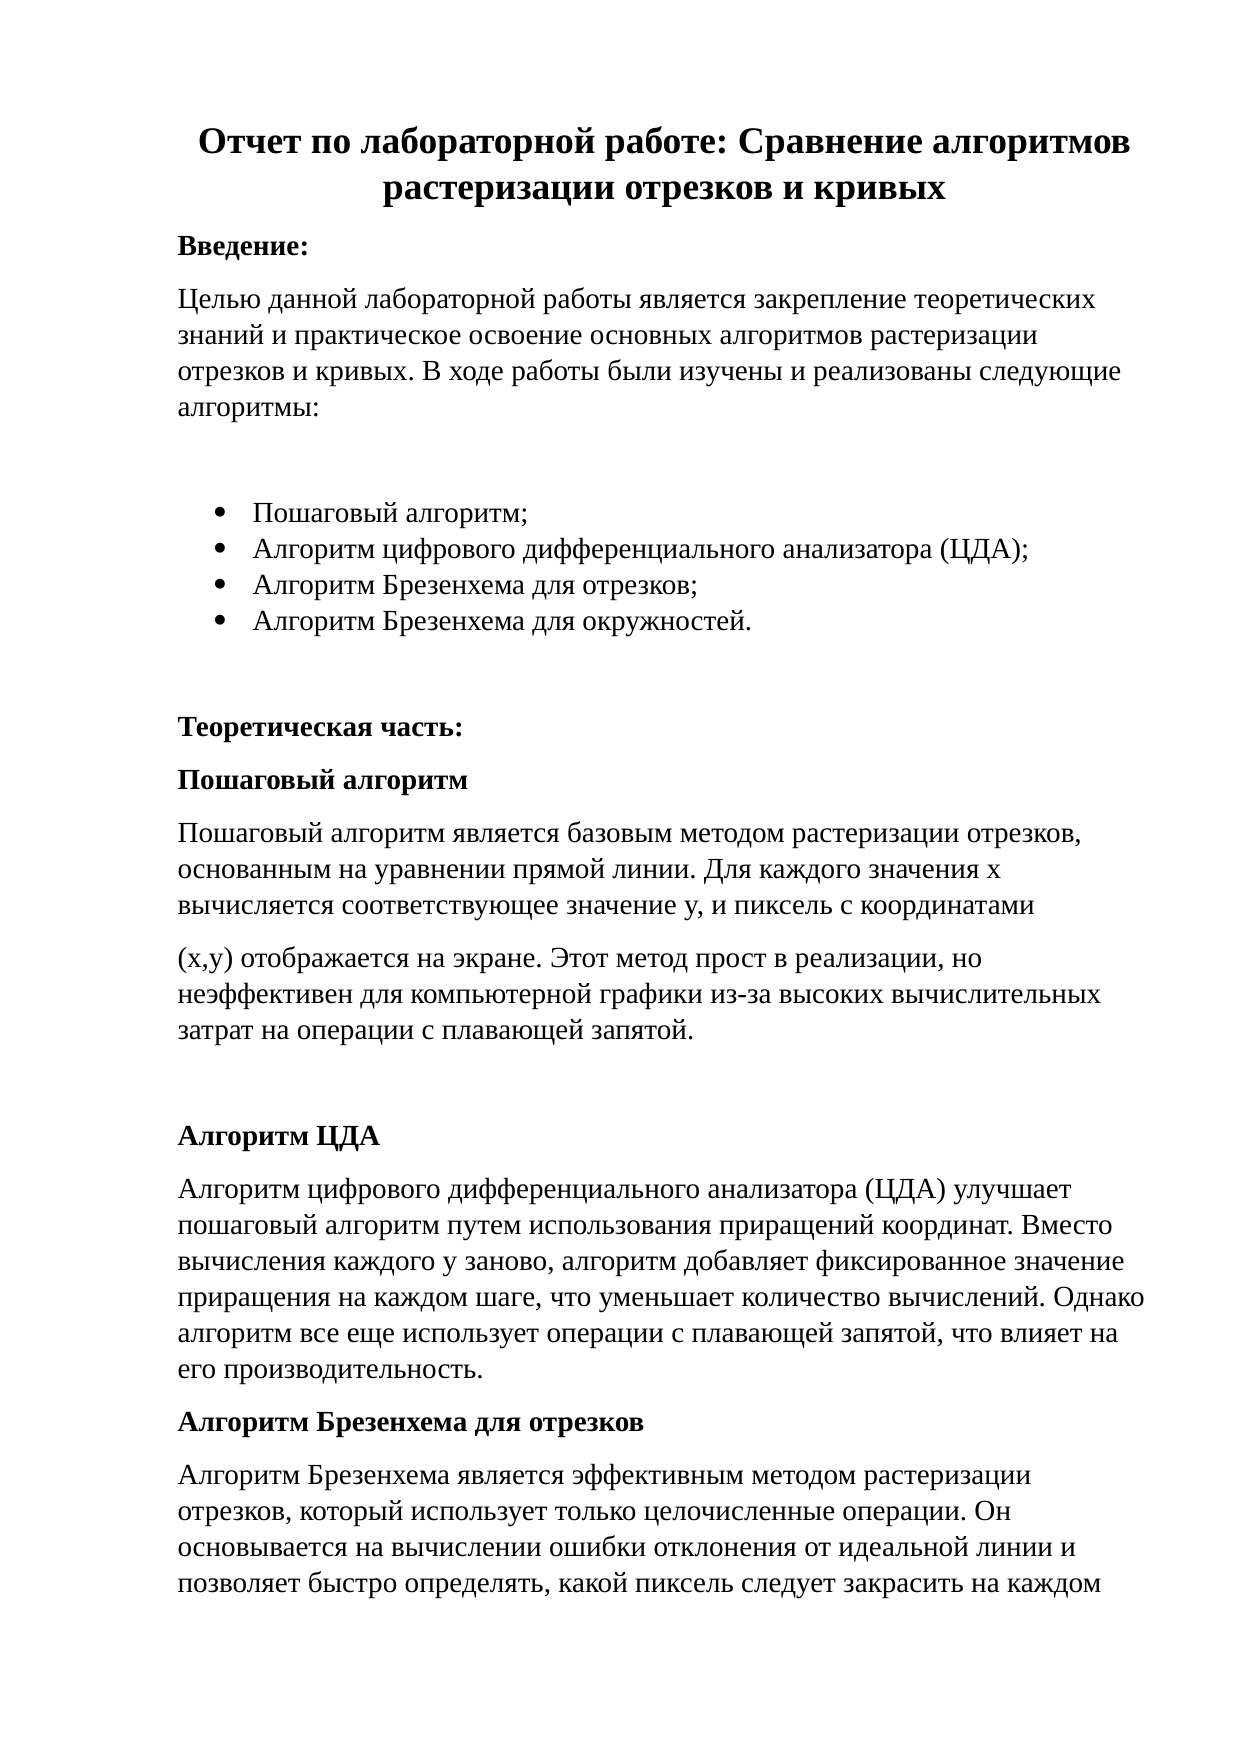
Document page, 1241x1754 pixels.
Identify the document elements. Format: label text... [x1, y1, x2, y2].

list Алгоритм цифрового дифференциального анализатора (ЦДА); [215, 531, 1152, 565]
text Введение: [177, 228, 1152, 261]
text Теоретическая часть: [177, 709, 1152, 743]
text Алгоритм цифрового дифференциального анализатора (ЦДА) улучшает пошаговый алгоритм путем использования приращений координат. Вместо вычисления каждого y заново, алгоритм добавляет фиксированное значение приращения на каждом шаге, что уменьшает количество вычислений. Однако алгоритм все еще использует операции с плавающей запятой, что влияет на его производительность. [177, 1171, 1152, 1385]
text Пошаговый алгоритм является базовым методом растеризации отрезков, основанным на уравнении прямой линии. Для каждого значения x вычисляется соответствующее значение y, и пиксель с координатами [177, 815, 1152, 921]
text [177, 1457, 1152, 1599]
text Пошаговый алгоритм [177, 762, 1152, 796]
list Алгоритм Брезенхема для окружностей. [215, 603, 1152, 637]
list Алгоритм Брезенхема для отрезков; [215, 567, 1152, 601]
text Целью данной лабораторной работы является закрепление теоретических знаний и практическое освоение основных алгоритмов растеризации отрезков и кривых. В ходе работы были изучены и реализованы следующие алгоритмы: [177, 281, 1152, 423]
text Алгоритм ЦДА [177, 1118, 1152, 1151]
text (x,y) отображается на экране. Этот метод прост в реализации, но неэффективен для компьютерной графики из-за высоких вычислительных затрат на операции с плавающей запятой. [177, 940, 1152, 1046]
text Отчет по лабораторной работе: Сравнение алгоритмов растеризации отрезков и кривых [177, 118, 1152, 208]
list Пошаговый алгоритм; [215, 495, 1152, 528]
text Алгоритм Брезенхема для отрезков [177, 1404, 1152, 1438]
